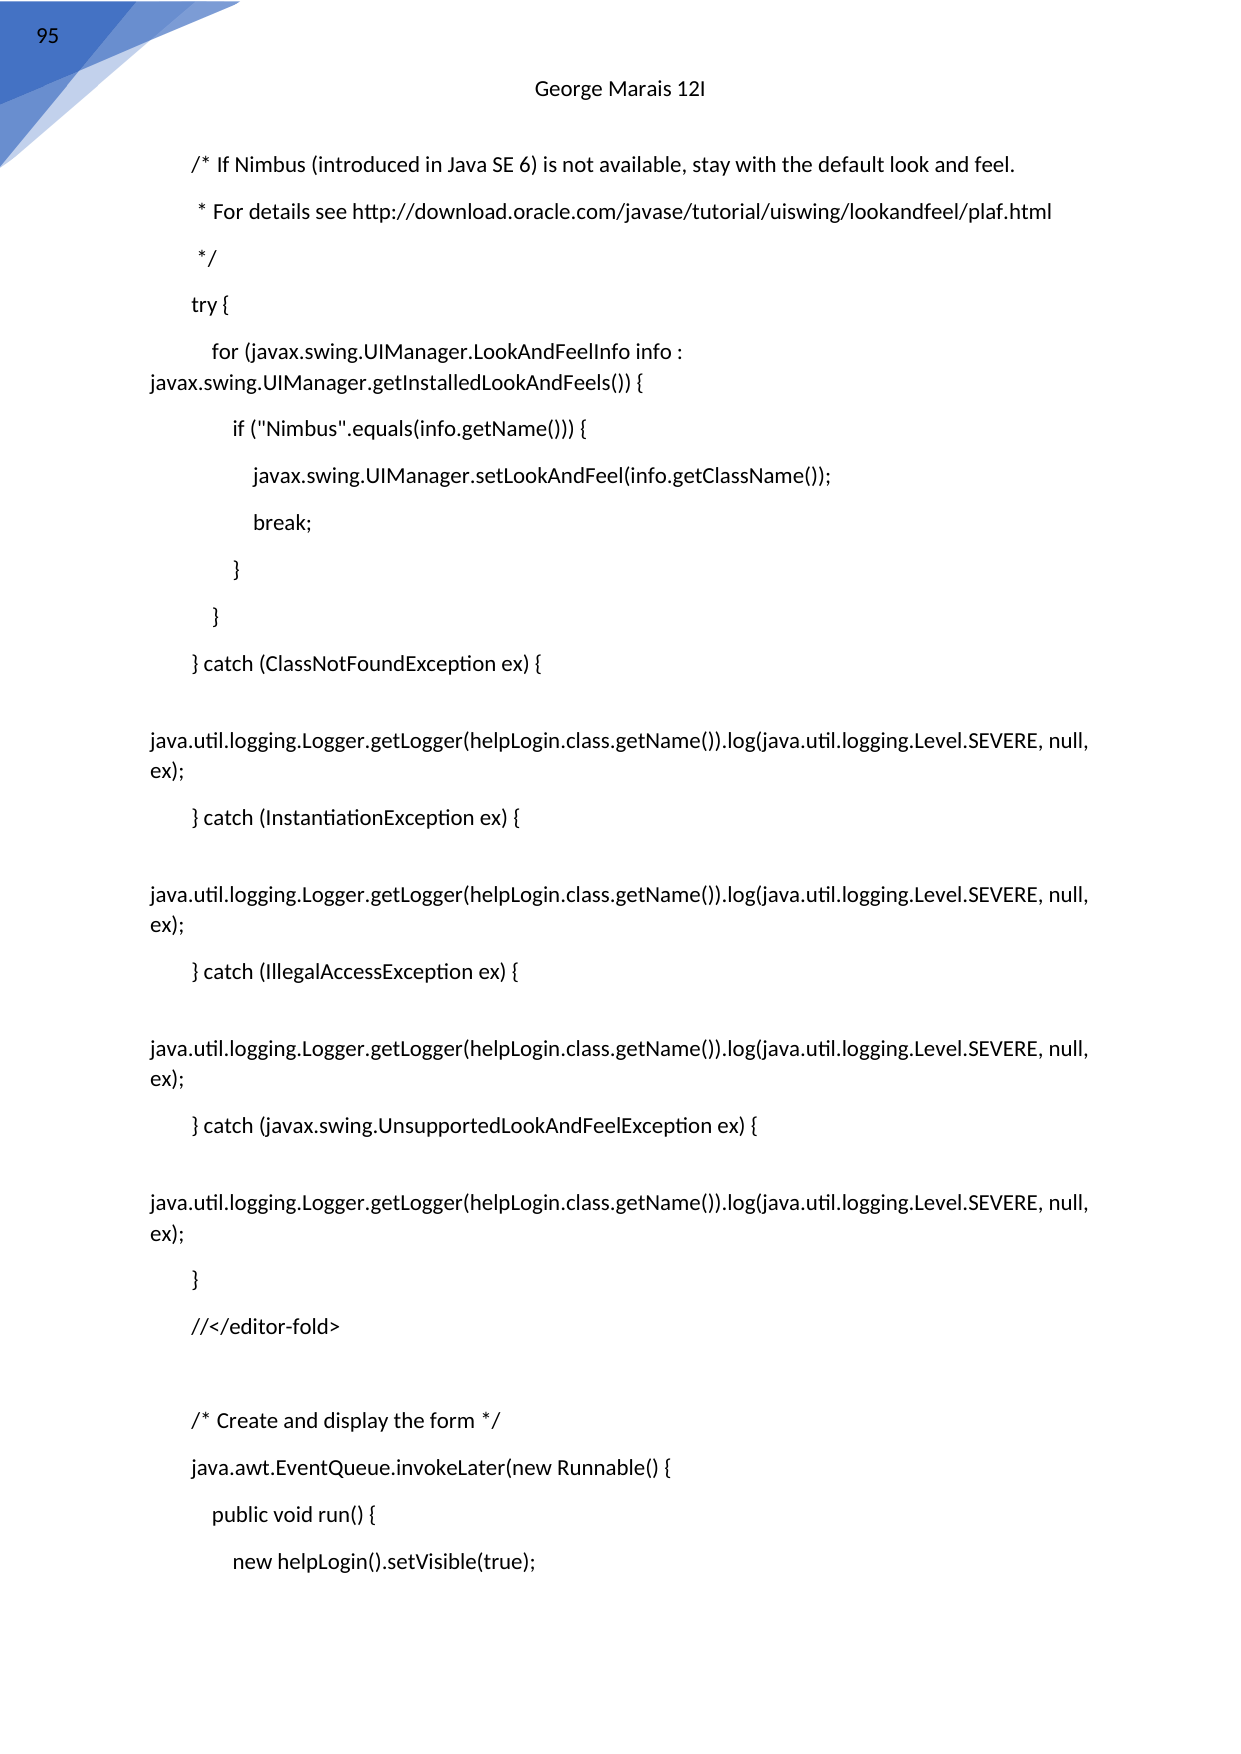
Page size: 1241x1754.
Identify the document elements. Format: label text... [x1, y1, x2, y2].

text for (javax.swing.UIManager.LookAndFeelInfo info : javax.swing.UIManager.getInstalledLookAndFeels()) { [150, 337, 1090, 396]
picture [0, 1, 242, 170]
text if ("Nimbus".equals(info.getName())) { [150, 414, 1090, 443]
text break; [150, 508, 1090, 536]
text public void run() { [150, 1500, 1090, 1528]
text try { [150, 291, 1090, 319]
text javax.swing.UIManager.setLookAndFeel(info.getClassName()); [150, 461, 1090, 489]
text } [150, 555, 1090, 583]
text } catch (InstantiationException ex) { [150, 803, 1090, 831]
text } catch (IllegalAccessException ex) { [150, 957, 1090, 985]
text } catch (javax.swing.UnsupportedLookAndFeelException ex) { [150, 1111, 1090, 1139]
text } [150, 602, 1090, 630]
text * For details see http://download.oracle.com/javase/tutorial/uiswing/lookandfeel/plaf.html [150, 197, 1090, 225]
text java.awt.EventQueue.invokeLater(new Runnable() { [150, 1453, 1090, 1481]
text */ [150, 244, 1090, 272]
text java.util.logging.Logger.getLogger(helpLogin.class.getName()).log(java.util.logging.Level.SEVERE, null, ex); [150, 696, 1090, 784]
text java.util.logging.Logger.getLogger(helpLogin.class.getName()).log(java.util.logging.Level.SEVERE, null, ex); [150, 1158, 1090, 1247]
text /* If Nimbus (introduced in Java SE 6) is not available, stay with the default look and feel. [150, 150, 1090, 178]
text /* Create and display the form */ [150, 1406, 1090, 1434]
text new helpLogin().setVisible(true); [150, 1547, 1090, 1575]
text //</editor-fold> [150, 1312, 1090, 1341]
text java.util.logging.Logger.getLogger(helpLogin.class.getName()).log(java.util.logging.Level.SEVERE, null, ex); [150, 1004, 1090, 1093]
text java.util.logging.Logger.getLogger(helpLogin.class.getName()).log(java.util.logging.Level.SEVERE, null, ex); [150, 850, 1090, 938]
text } catch (ClassNotFoundException ex) { [150, 649, 1090, 677]
text } [150, 1266, 1090, 1294]
